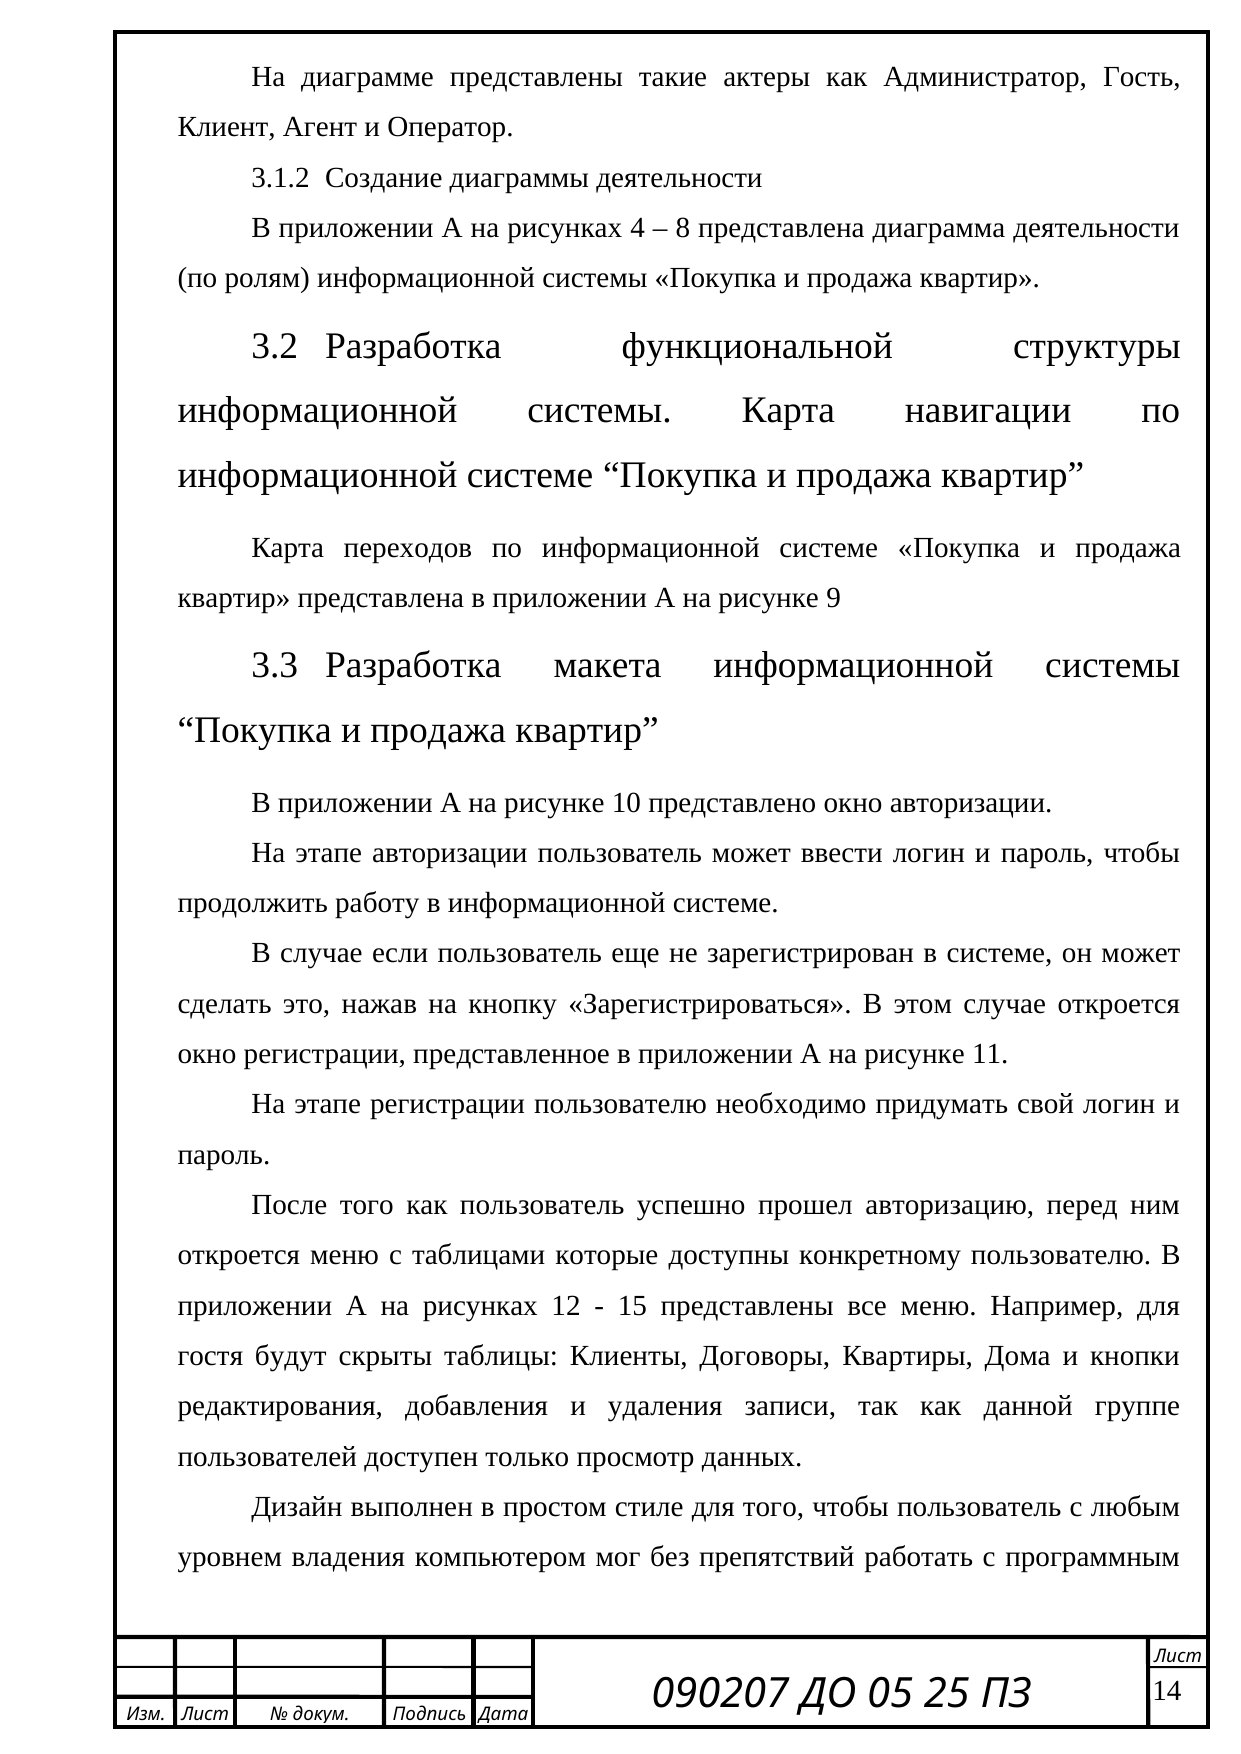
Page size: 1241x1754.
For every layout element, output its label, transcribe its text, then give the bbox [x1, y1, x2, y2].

text После того как пользователь успешно прошел авторизацию, перед ним откроется меню с таблицами которые доступны конкретному пользователю. В приложении А на рисунках 12 - 15 представлены все меню. Например, для гостя будут скрыты таблицы: Клиенты, Договоры, Квартиры, Дома и кнопки редактирования, добавления и удаления записи, так как данной группе пользователей доступен только просмотр данных. [177, 1187, 1181, 1472]
list Разработка функциональной структуры информационной системы. Карта навигации по информационной системе “Покупка и продажа квартир” [177, 323, 1181, 496]
text На диаграмме представлены такие актеры как Администратор, Гость, Клиент, Агент и Оператор. [177, 59, 1181, 143]
text На этапе авторизации пользователь может ввести логин и пароль, чтобы продолжить работу в информационной системе. [177, 835, 1181, 919]
text На этапе регистрации пользователю необходимо придумать свой логин и пароль. [177, 1087, 1181, 1170]
text В приложении А на рисунке 10 представлено окно авторизации. [177, 785, 1181, 818]
list Разработка макета информационной системы “Покупка и продажа квартир” [177, 643, 1181, 751]
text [177, 1489, 1181, 1573]
text В приложении А на рисунках 4 – 8 представлена диаграмма деятельности (по ролям) информационной системы «Покупка и продажа квартир». [177, 210, 1181, 294]
text В случае если пользователь еще не зарегистрирован в системе, он может сделать это, нажав на кнопку «Зарегистрироваться». В этом случае откроется окно регистрации, представленное в приложении А на рисунке 11. [177, 936, 1181, 1070]
list Создание диаграммы деятельности [177, 160, 1181, 193]
text Карта переходов по информационной системе «Покупка и продажа квартир» представлена в приложении А на рисунке 9 [177, 530, 1181, 613]
